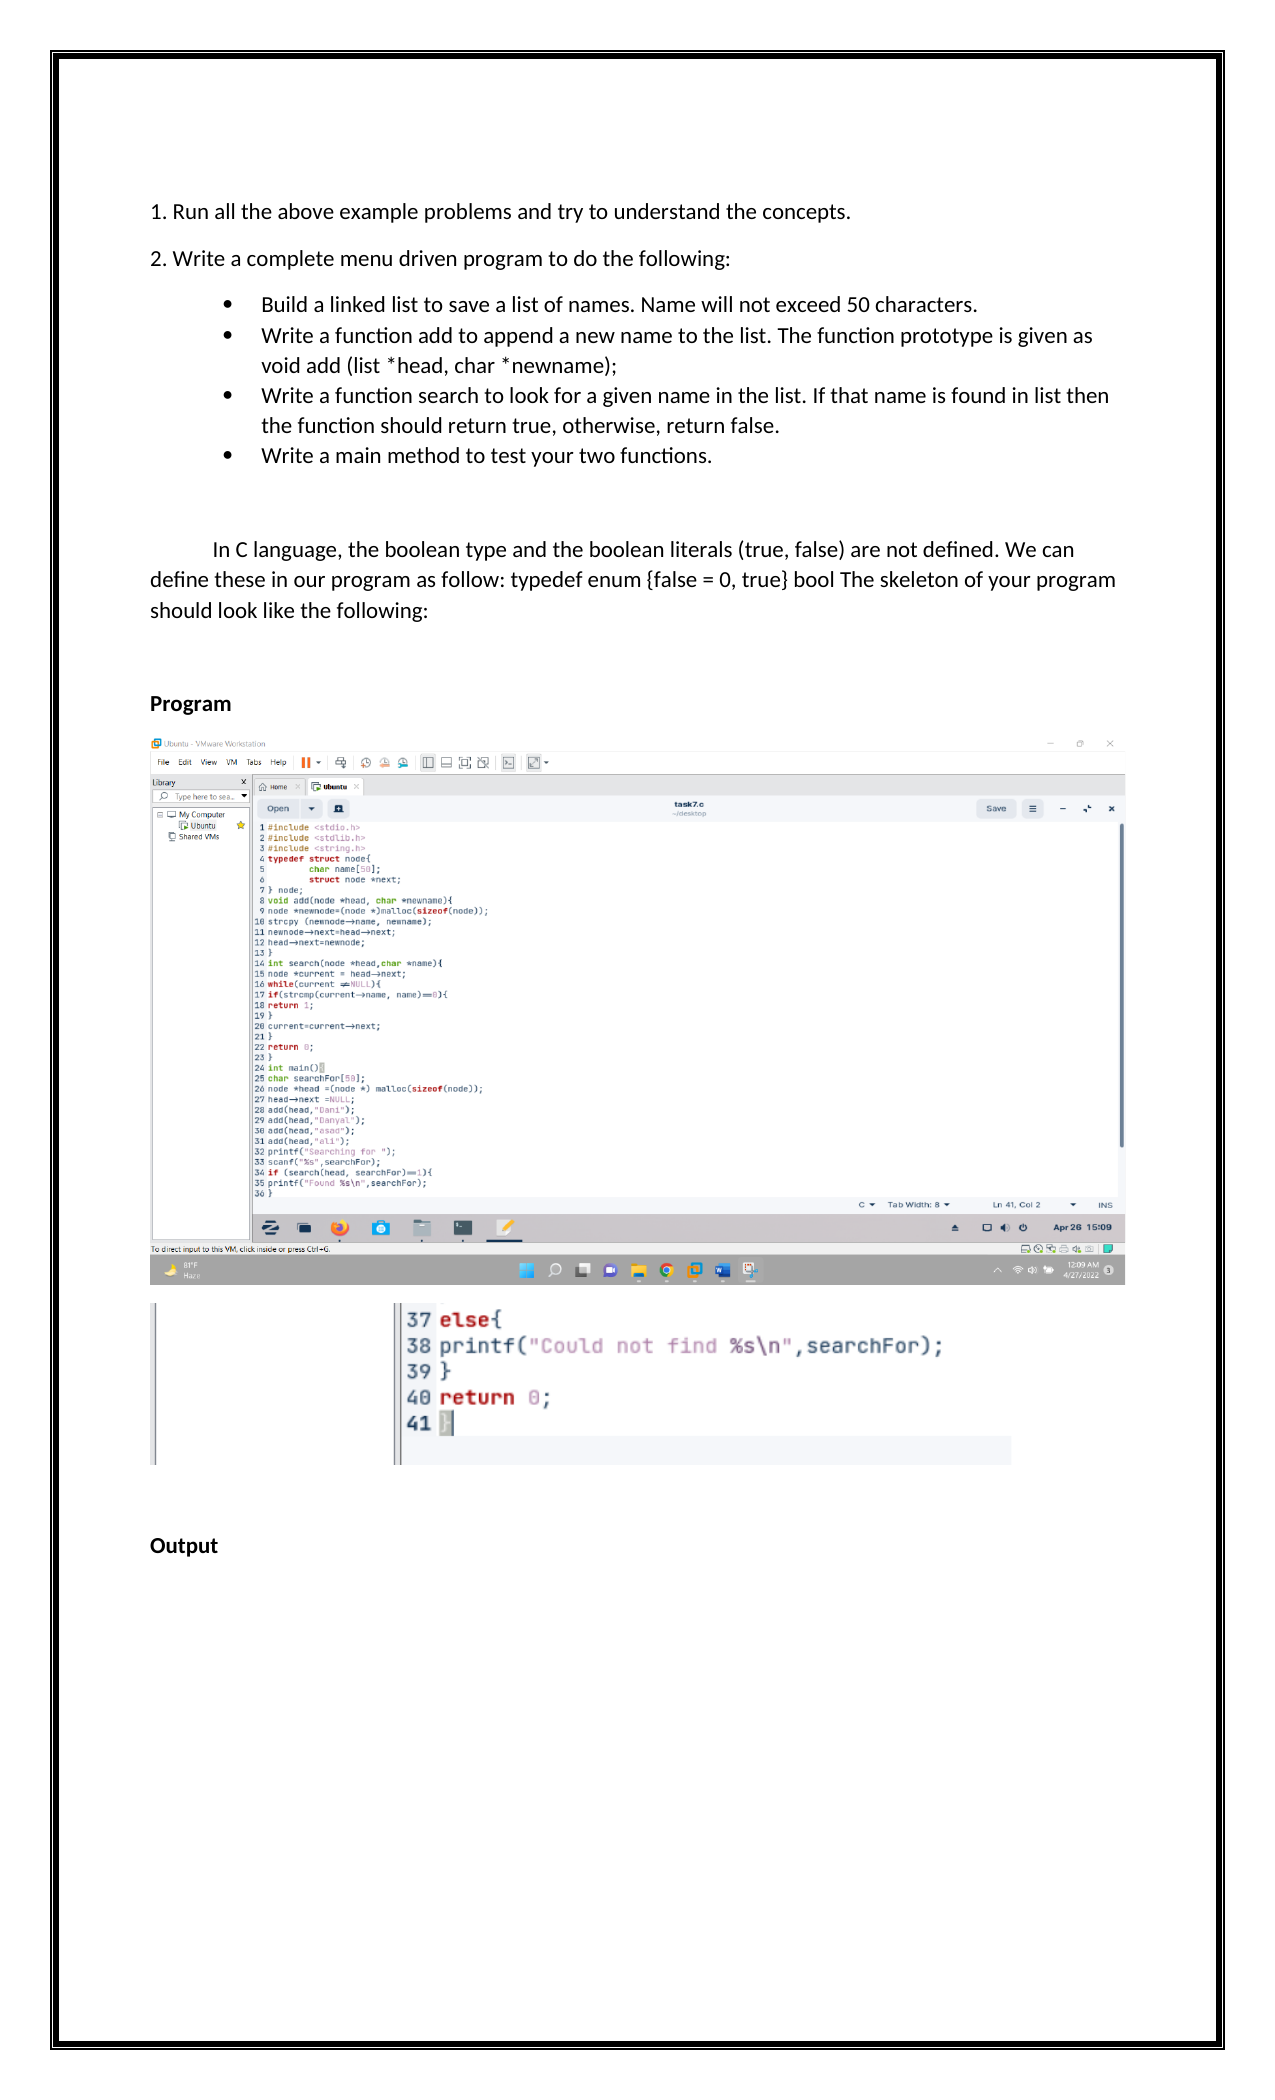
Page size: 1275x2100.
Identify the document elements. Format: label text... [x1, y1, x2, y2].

list Write a function add to append a new name to the list. The function prototype is given as void add (list *head, char *newname); [223, 321, 1125, 379]
list Write a function search to look for a given name in the list. If that name is found in list then the function should return true, otherwise, return false. [223, 381, 1125, 439]
text 2. Write a complete menu driven program to do the following: [150, 244, 1125, 272]
text Program [150, 689, 1125, 718]
picture [150, 1303, 1012, 1465]
list Build a linked list to save a list of names. Name will not exceed 50 characters. [223, 291, 1125, 319]
text 1. Run all the above example problems and try to understand the concepts. [150, 197, 1125, 225]
list Write a main method to test your two functions. [223, 442, 1125, 470]
text In C language, the boolean type and the boolean literals (true, false) are not defined. We can define these in our program as follow: typedef enum {false = 0, true} bool The skeleton of your program should look like the following: [150, 535, 1125, 624]
text Output [150, 1531, 1125, 1559]
picture [150, 736, 1125, 1285]
